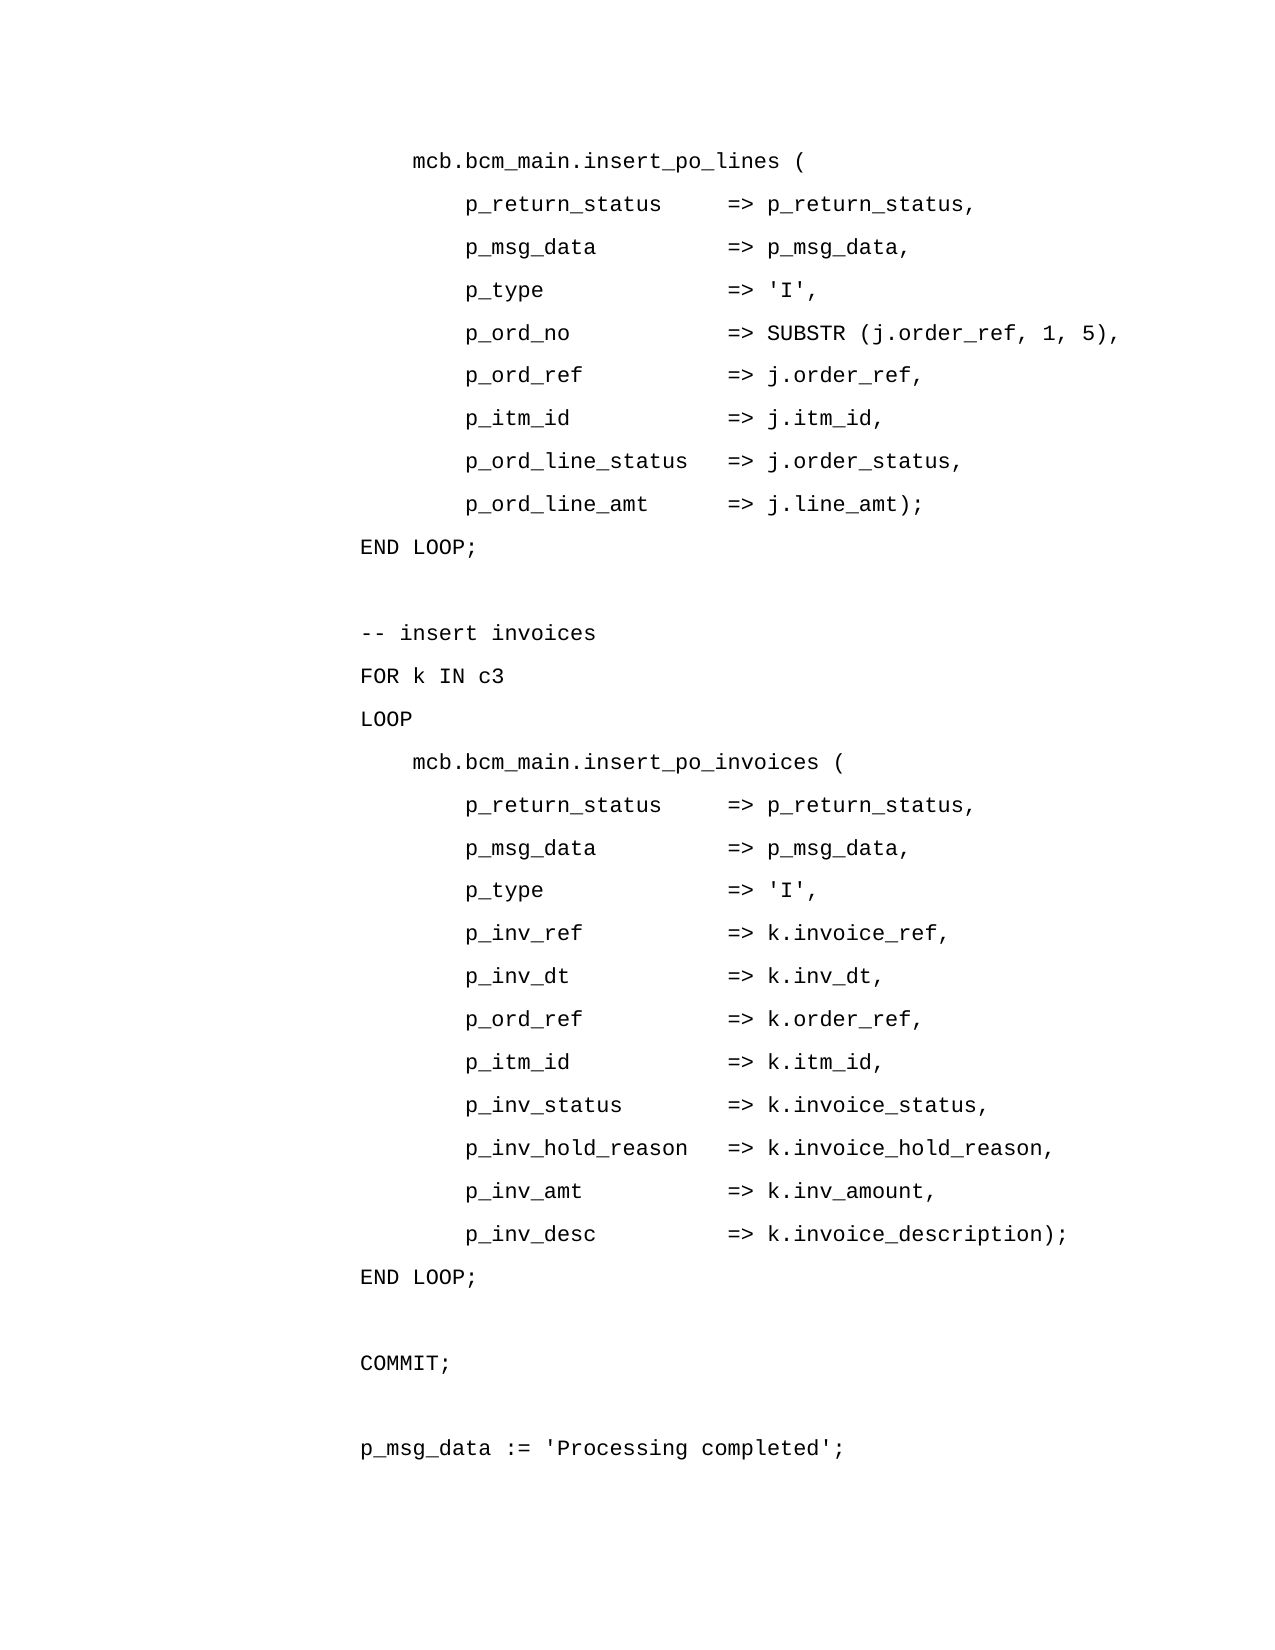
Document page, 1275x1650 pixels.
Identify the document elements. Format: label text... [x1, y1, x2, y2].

text p_inv_ref => k.invoice_ref, [150, 922, 1125, 947]
text p_ord_no => SUBSTR (j.order_ref, 1, 5), [150, 322, 1125, 346]
text p_ord_ref => j.order_ref, [150, 364, 1125, 389]
text p_inv_status => k.invoice_status, [150, 1094, 1125, 1119]
text p_itm_id => j.itm_id, [150, 407, 1125, 432]
text FOR k IN c3 [150, 665, 1125, 690]
text p_itm_id => k.itm_id, [150, 1051, 1125, 1076]
text p_inv_amt => k.inv_amount, [150, 1180, 1125, 1205]
text p_msg_data := 'Processing completed'; [150, 1437, 1125, 1462]
text p_ord_ref => k.order_ref, [150, 1008, 1125, 1033]
text COMMIT; [150, 1352, 1125, 1376]
text p_type => 'I', [150, 279, 1125, 303]
text mcb.bcm_main.insert_po_invoices ( [150, 751, 1125, 776]
text END LOOP; [150, 1266, 1125, 1291]
text LOOP [150, 708, 1125, 733]
text p_msg_data => p_msg_data, [150, 837, 1125, 861]
text p_type => 'I', [150, 879, 1125, 904]
text p_return_status => p_return_status, [150, 193, 1125, 218]
text p_inv_desc => k.invoice_description); [150, 1223, 1125, 1248]
text p_return_status => p_return_status, [150, 794, 1125, 818]
text mcb.bcm_main.insert_po_lines ( [150, 150, 1125, 175]
text p_msg_data => p_msg_data, [150, 236, 1125, 261]
text p_ord_line_amt => j.line_amt); [150, 493, 1125, 518]
text p_ord_line_status => j.order_status, [150, 450, 1125, 475]
text END LOOP; [150, 536, 1125, 561]
text p_inv_dt => k.inv_dt, [150, 965, 1125, 990]
text p_inv_hold_reason => k.invoice_hold_reason, [150, 1137, 1125, 1162]
text -- insert invoices [150, 622, 1125, 647]
